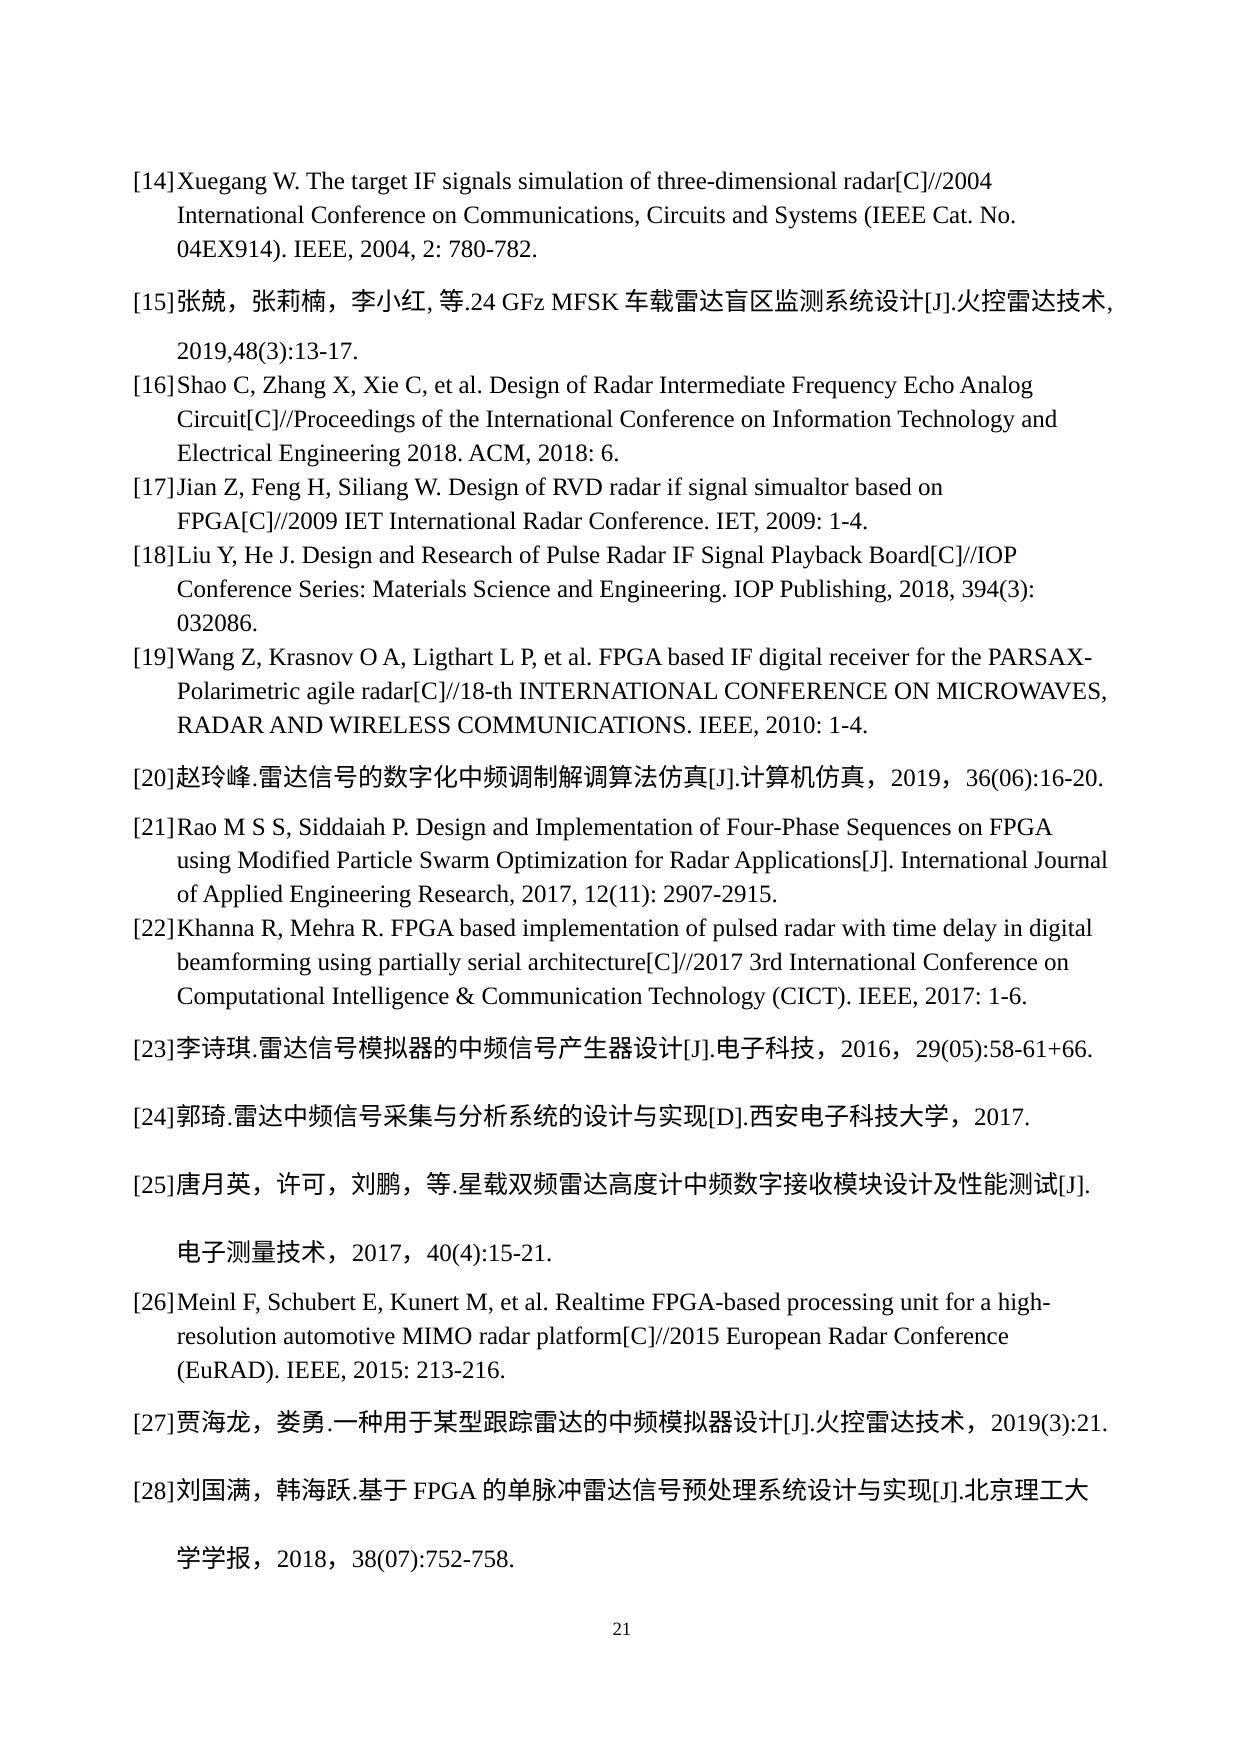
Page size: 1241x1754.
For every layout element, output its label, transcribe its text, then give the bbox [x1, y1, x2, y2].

list Xuegang W. The target IF signals simulation of three-dimensional radar[C]//2004 International Conference on Communications, Circuits and Systems (IEEE Cat. No. 04EX914). IEEE, 2004, 2: 780-782. [133, 164, 1110, 266]
list 李诗琪.雷达信号模拟器的中频信号产生器设计[J].电子科技，2016，29(05):58-61+66. [133, 1013, 1110, 1081]
list Meinl F, Schubert E, Kunert M, et al. Realtime FPGA-based processing unit for a high-resolution automotive MIMO radar platform[C]//2015 European Radar Conference (EuRAD). IEEE, 2015: 213-216. [133, 1284, 1110, 1386]
list 刘国满，韩海跃.基于FPGA的单脉冲雷达信号预处理系统设计与实现[J].北京理工大学学报，2018，38(07):752-758. [133, 1454, 1110, 1590]
list Shao C, Zhang X, Xie C, et al. Design of Radar Intermediate Frequency Echo Analog Circuit[C]//Proceedings of the International Conference on Information Technology and Electrical Engineering 2018. ACM, 2018: 6. [133, 368, 1110, 469]
list Khanna R, Mehra R. FPGA based implementation of pulsed radar with time delay in digital beamforming using partially serial architecture[C]//2017 3rd International Conference on Computational Intelligence & Communication Technology (CICT). IEEE, 2017: 1-6. [133, 911, 1110, 1013]
list Wang Z, Krasnov O A, Ligthart L P, et al. FPGA based IF digital receiver for the PARSAX-Polarimetric agile radar[C]//18-th INTERNATIONAL CONFERENCE ON MICROWAVES, RADAR AND WIRELESS COMMUNICATIONS. IEEE, 2010: 1-4. [133, 639, 1110, 741]
list 贾海龙，娄勇.一种用于某型跟踪雷达的中频模拟器设计[J].火控雷达技术，2019(3):21. [133, 1386, 1110, 1454]
list 唐月英，许可，刘鹏，等.星载双频雷达高度计中频数字接收模块设计及性能测试[J].电子测量技术，2017，40(4):15-21. [133, 1149, 1110, 1284]
list 郭琦.雷达中频信号采集与分析系统的设计与实现[D].西安电子科技大学，2017. [133, 1081, 1110, 1149]
list Liu Y, He J. Design and Research of Pulse Radar IF Signal Playback Board[C]//IOP Conference Series: Materials Science and Engineering. IOP Publishing, 2018, 394(3): 032086. [133, 537, 1110, 639]
list 赵玲峰.雷达信号的数字化中频调制解调算法仿真[J].计算机仿真，2019，36(06):16-20. [133, 741, 1110, 809]
list Jian Z, Feng H, Siliang W. Design of RVD radar if signal simualtor based on FPGA[C]//2009 IET International Radar Conference. IET, 2009: 1-4. [133, 469, 1110, 537]
list Rao M S S, Siddaiah P. Design and Implementation of Four-Phase Sequences on FPGA using Modified Particle Swarm Optimization for Radar Applications[J]. International Journal of Applied Engineering Research, 2017, 12(11): 2907-2915. [133, 809, 1110, 911]
list 张兢，张莉楠，李小红, 等.24 GFz MFSK车载雷达盲区监测系统设计[J].火控雷达技术,2019,48(3):13-17. [133, 266, 1110, 368]
